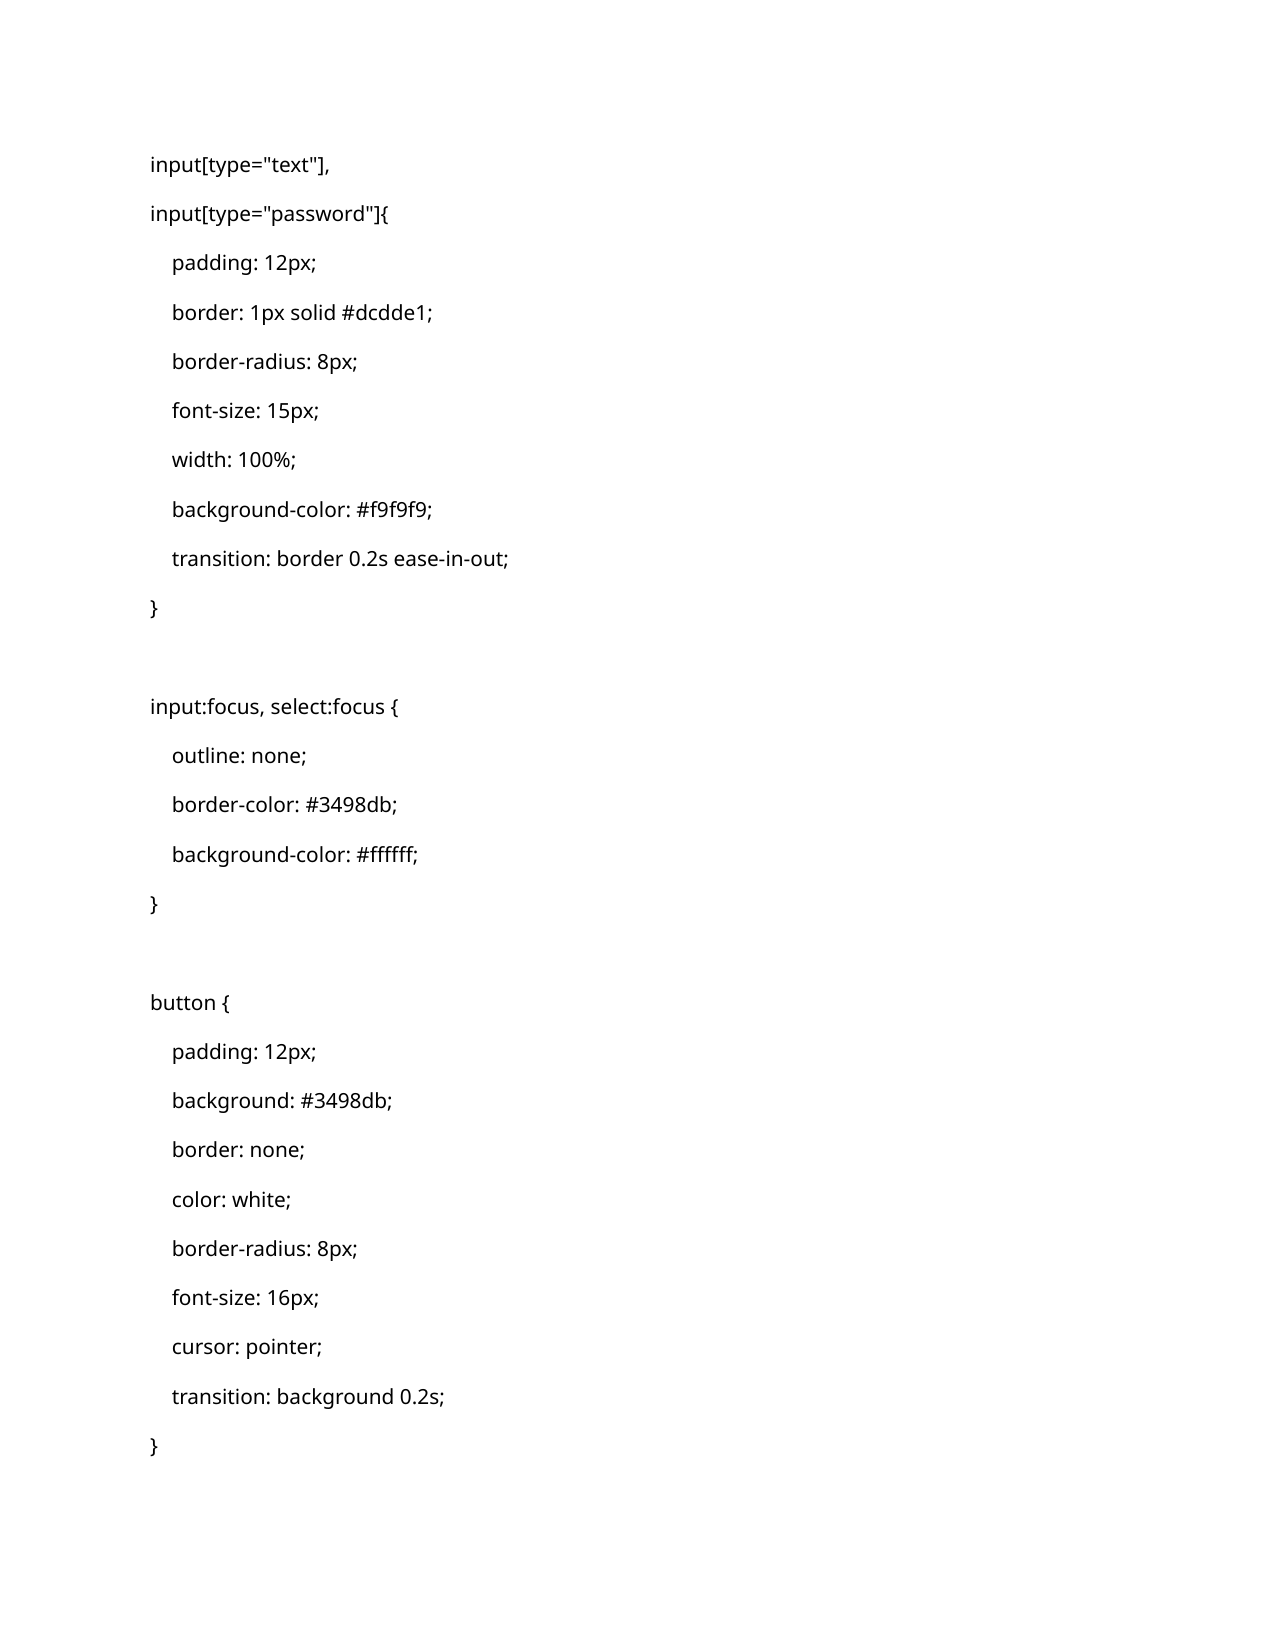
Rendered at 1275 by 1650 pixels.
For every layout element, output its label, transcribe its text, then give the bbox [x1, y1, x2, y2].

text border-radius: 8px; [150, 1234, 1125, 1262]
text width: 100%; [150, 446, 1125, 474]
text } [150, 889, 1125, 917]
text font-size: 16px; [150, 1283, 1125, 1312]
text input[type="password"]{ [150, 199, 1125, 228]
text input:focus, select:focus { [150, 692, 1125, 720]
text transition: background 0.2s; [150, 1382, 1125, 1410]
text background: #3498db; [150, 1086, 1125, 1114]
text border: none; [150, 1135, 1125, 1164]
text background-color: #f9f9f9; [150, 495, 1125, 523]
text padding: 12px; [150, 1037, 1125, 1065]
text cursor: pointer; [150, 1332, 1125, 1361]
text border: 1px solid #dcdde1; [150, 298, 1125, 326]
text } [150, 593, 1125, 622]
text button { [150, 988, 1125, 1016]
text transition: border 0.2s ease-in-out; [150, 544, 1125, 573]
text font-size: 15px; [150, 396, 1125, 425]
text padding: 12px; [150, 248, 1125, 277]
text border-radius: 8px; [150, 347, 1125, 376]
text outline: none; [150, 741, 1125, 770]
text border-color: #3498db; [150, 791, 1125, 819]
text background-color: #ffffff; [150, 840, 1125, 868]
text input[type="text"], [150, 150, 1125, 178]
text } [150, 1431, 1125, 1459]
text color: white; [150, 1185, 1125, 1213]
